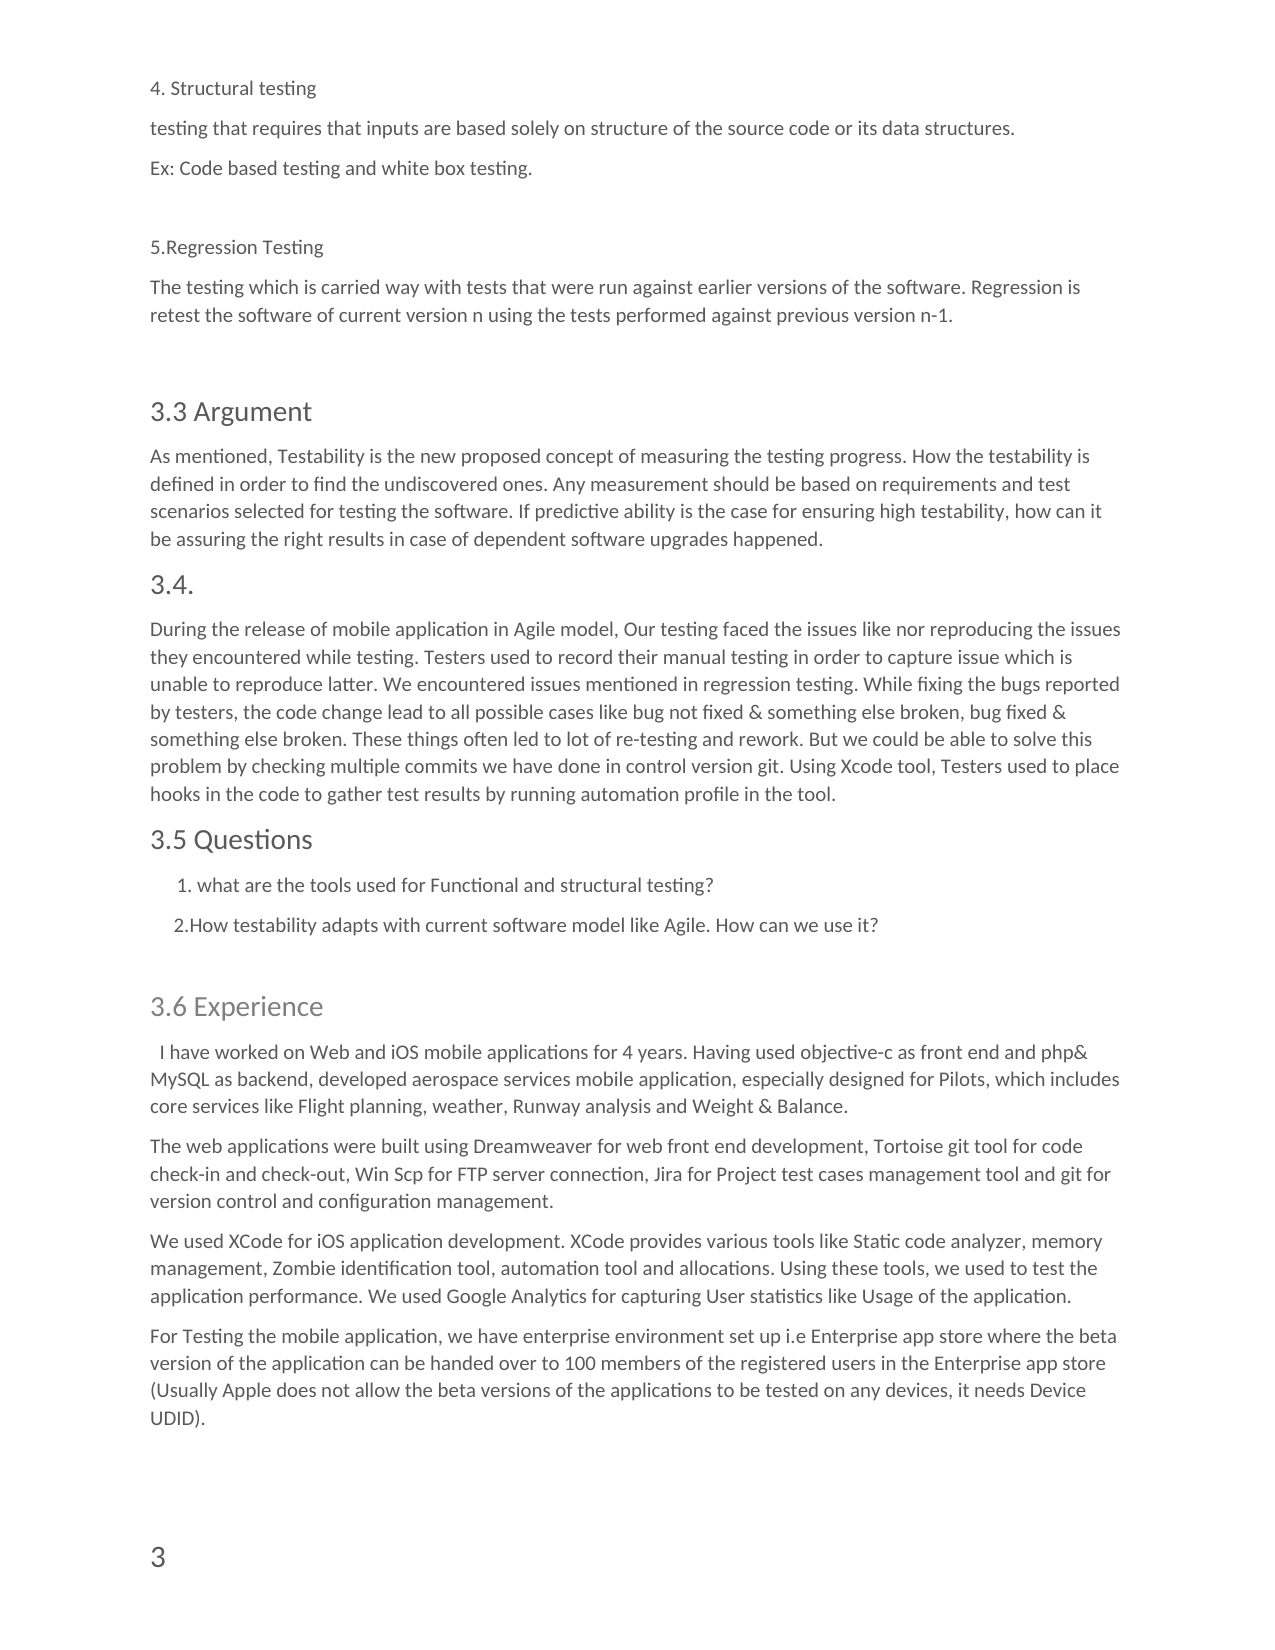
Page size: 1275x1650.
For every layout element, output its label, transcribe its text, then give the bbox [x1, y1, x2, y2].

text 3.4. [150, 566, 1125, 601]
text As mentioned, Testability is the new proposed concept of measuring the testing progress. How the testability is defined in order to find the undiscovered ones. Any measurement should be based on requirements and test scenarios selected for testing the software. If predictive ability is the case for ensuring high testability, how can it be assuring the right results in case of dependent software upgrades happened. [150, 444, 1125, 551]
text For Testing the mobile application, we have enterprise environment set up i.e Enterprise app store where the beta version of the application can be handed over to 100 members of the registered users in the Enterprise app store (Usually Apple does not allow the beta versions of the applications to be tested on any devices, it needs Device UDID). [150, 1323, 1125, 1431]
text During the release of mobile application in Agile model, Our testing faced the issues like nor reproducing the issues they encountered while testing. Testers used to record their manual testing in order to capture issue which is unable to reproduce latter. We encountered issues mentioned in regression testing. While fixing the bugs reported by testers, the code change lead to all possible cases like bug not fixed & something else broken, bug fixed & something else broken. These things often led to lot of re-testing and rework. But we could be able to solve this problem by checking multiple commits we have done in control version git. Using Xcode tool, Testers used to place hooks in the code to gather test results by running automation profile in the tool. [150, 617, 1125, 806]
text testing that requires that inputs are based solely on structure of the source code or its data structures. [150, 115, 1125, 140]
text We used XCode for iOS application development. XCode provides various tools like Static code analyzer, memory management, Zombie identification tool, automation tool and allocations. Using these tools, we used to test the application performance. We used Google Analytics for capturing User statistics like Usage of the application. [150, 1228, 1125, 1308]
text 2.How testability adapts with current software model like Agile. How can we use it? [150, 913, 1125, 938]
text 3.3 Argument [150, 393, 1125, 428]
text I have worked on Web and iOS mobile applications for 4 years. Having used objective-c as front end and php& MySQL as backend, developed aerospace services mobile application, especially designed for Pilots, which includes core services like Flight planning, weather, Runway analysis and Weight & Balance. [150, 1039, 1125, 1119]
text The testing which is carried way with tests that were run against earlier versions of the software. Regression is retest the software of current version n using the tests performed against previous version n-1. [150, 274, 1125, 327]
text 4. Structural testing [150, 75, 1125, 100]
text Ex: Code based testing and white box testing. [150, 155, 1125, 180]
text 3.5 Questions [150, 821, 1125, 857]
subtitle 3.6 Experience [150, 988, 1125, 1023]
text The web applications were built using Dreamweaver for web front end development, Tortoise git tool for code check-in and check-out, Win Scp for FTP server connection, Jira for Project test cases management tool and git for version control and configuration management. [150, 1133, 1125, 1214]
text 5.Regression Testing [150, 234, 1125, 260]
text 1. what are the tools used for Functional and structural testing? [150, 872, 1125, 897]
